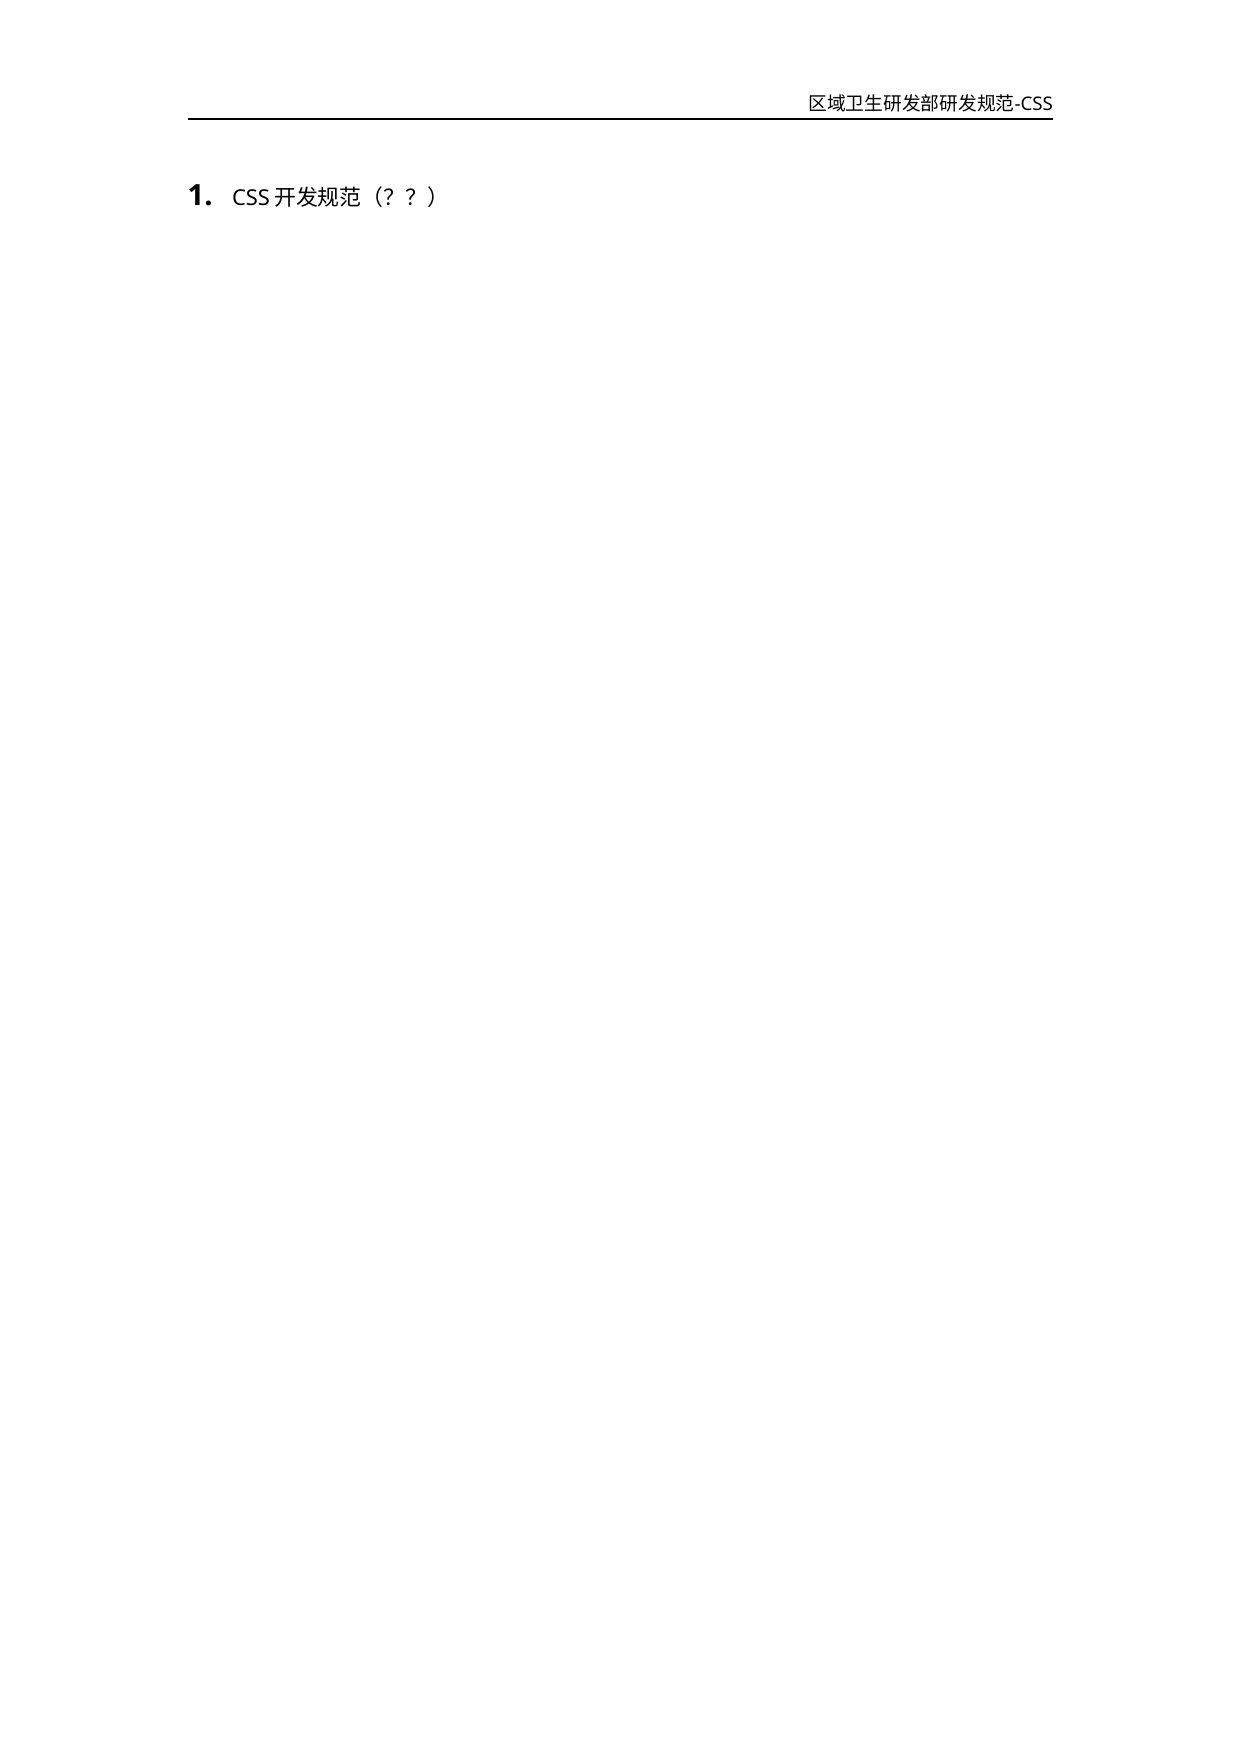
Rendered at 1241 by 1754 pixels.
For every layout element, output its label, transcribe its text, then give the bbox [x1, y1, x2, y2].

list CSS开发规范（？？） [187, 162, 1053, 227]
